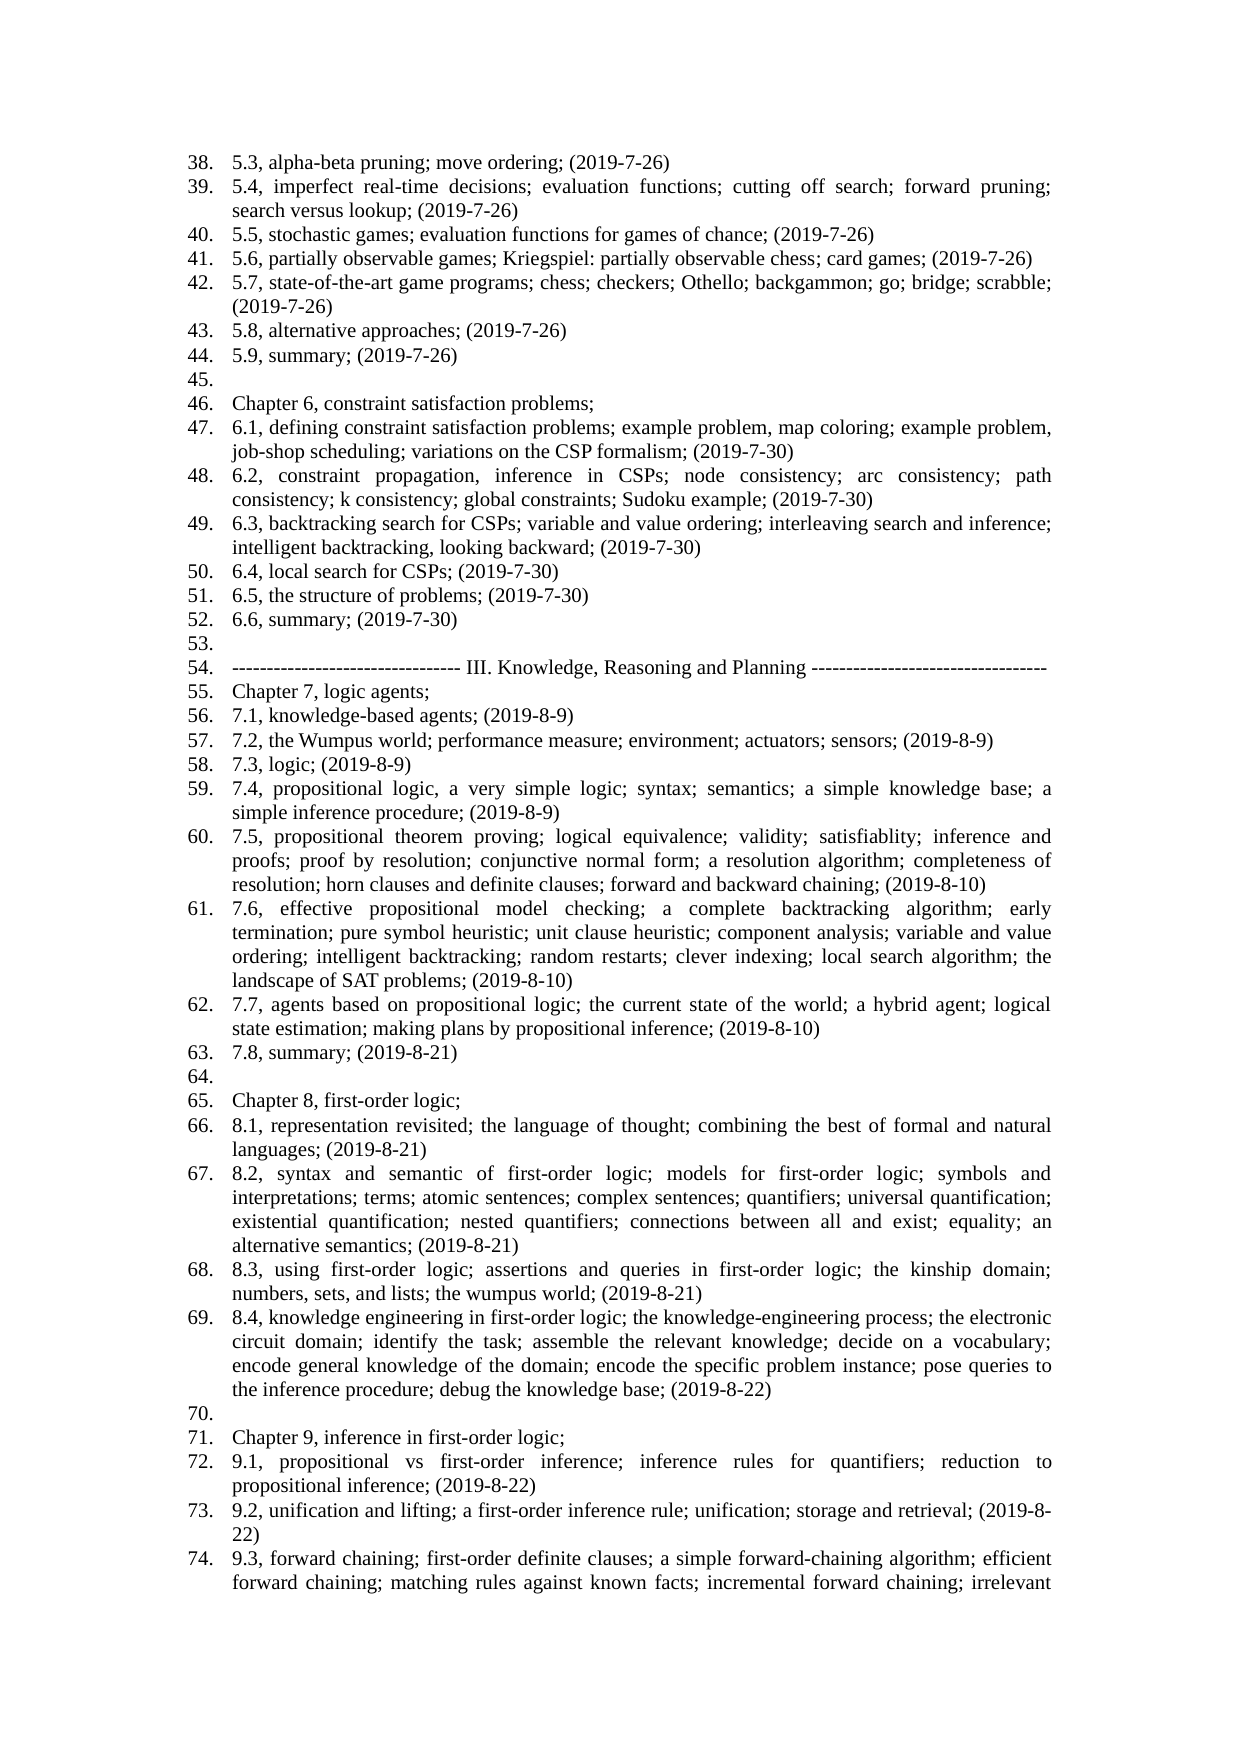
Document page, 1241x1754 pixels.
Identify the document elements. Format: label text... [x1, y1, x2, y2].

list 9.2, unification and lifting; a first-order inference rule; unification; storage and retrieval; (2019-8-22) [187, 1497, 1053, 1546]
list Chapter 6, constraint satisfaction problems; [187, 391, 1053, 415]
list 5.3, alpha-beta pruning; move ordering; (2019-7-26) [187, 150, 1053, 174]
list 8.1, representation revisited; the language of thought; combining the best of formal and natural languages; (2019-8-21) [187, 1112, 1053, 1161]
list 9.1, propositional vs first-order inference; inference rules for quantifiers; reduction to propositional inference; (2019-8-22) [187, 1449, 1053, 1497]
list 6.1, defining constraint satisfaction problems; example problem, map coloring; example problem, job-shop scheduling; variations on the CSP formalism; (2019-7-30) [187, 415, 1053, 463]
list Chapter 7, logic agents; [187, 679, 1053, 703]
list 7.3, logic; (2019-8-9) [187, 752, 1053, 776]
list 6.2, constraint propagation, inference in CSPs; node consistency; arc consistency; path consistency; k consistency; global constraints; Sudoku example; (2019-7-30) [187, 463, 1053, 511]
list 6.4, local search for CSPs; (2019-7-30) [187, 559, 1053, 583]
list 7.4, propositional logic, a very simple logic; syntax; semantics; a simple knowledge base; a simple inference procedure; (2019-8-9) [187, 776, 1053, 824]
list 5.9, summary; (2019-7-26) [187, 342, 1053, 367]
list 8.3, using first-order logic; assertions and queries in first-order logic; the kinship domain; numbers, sets, and lists; the wumpus world; (2019-8-21) [187, 1257, 1053, 1305]
list 8.4, knowledge engineering in first-order logic; the knowledge-engineering process; the electronic circuit domain; identify the task; assemble the relevant knowledge; decide on a vocabulary; encode general knowledge of the domain; encode the specific problem instance; pose queries to the inference procedure; debug the knowledge base; (2019-8-22) [187, 1305, 1053, 1401]
list 7.8, summary; (2019-8-21) [187, 1040, 1053, 1064]
list 5.4, imperfect real-time decisions; evaluation functions; cutting off search; forward pruning; search versus lookup; (2019-7-26) [187, 174, 1053, 222]
list 7.2, the Wumpus world; performance measure; environment; actuators; sensors; (2019-8-9) [187, 727, 1053, 752]
list 5.7, state-of-the-art game programs; chess; checkers; Othello; backgammon; go; bridge; scrabble; (2019-7-26) [187, 270, 1053, 318]
list 7.1, knowledge-based agents; (2019-8-9) [187, 703, 1053, 727]
list 5.5, stochastic games; evaluation functions for games of chance; (2019-7-26) [187, 222, 1053, 246]
list --------------------------------- III. Knowledge, Reasoning and Planning ---------------------------------- [187, 655, 1053, 679]
list 7.5, propositional theorem proving; logical equivalence; validity; satisfiablity; inference and proofs; proof by resolution; conjunctive normal form; a resolution algorithm; completeness of resolution; horn clauses and definite clauses; forward and backward chaining; (2019-8-10) [187, 824, 1053, 896]
list Chapter 9, inference in first-order logic; [187, 1425, 1053, 1449]
list 8.2, syntax and semantic of first-order logic; models for first-order logic; symbols and interpretations; terms; atomic sentences; complex sentences; quantifiers; universal quantification; existential quantification; nested quantifiers; connections between all and exist; equality; an alternative semantics; (2019-8-21) [187, 1161, 1053, 1257]
list 6.6, summary; (2019-7-30) [187, 607, 1053, 631]
list 6.3, backtracking search for CSPs; variable and value ordering; interleaving search and inference; intelligent backtracking, looking backward; (2019-7-30) [187, 511, 1053, 559]
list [187, 1546, 1053, 1594]
list 5.8, alternative approaches; (2019-7-26) [187, 318, 1053, 342]
list 6.5, the structure of problems; (2019-7-30) [187, 583, 1053, 607]
list 7.7, agents based on propositional logic; the current state of the world; a hybrid agent; logical state estimation; making plans by propositional inference; (2019-8-10) [187, 992, 1053, 1040]
list 5.6, partially observable games; Kriegspiel: partially observable chess; card games; (2019-7-26) [187, 246, 1053, 270]
list Chapter 8, first-order logic; [187, 1088, 1053, 1112]
list 7.6, effective propositional model checking; a complete backtracking algorithm; early termination; pure symbol heuristic; unit clause heuristic; component analysis; variable and value ordering; intelligent backtracking; random restarts; clever indexing; local search algorithm; the landscape of SAT problems; (2019-8-10) [187, 896, 1053, 992]
